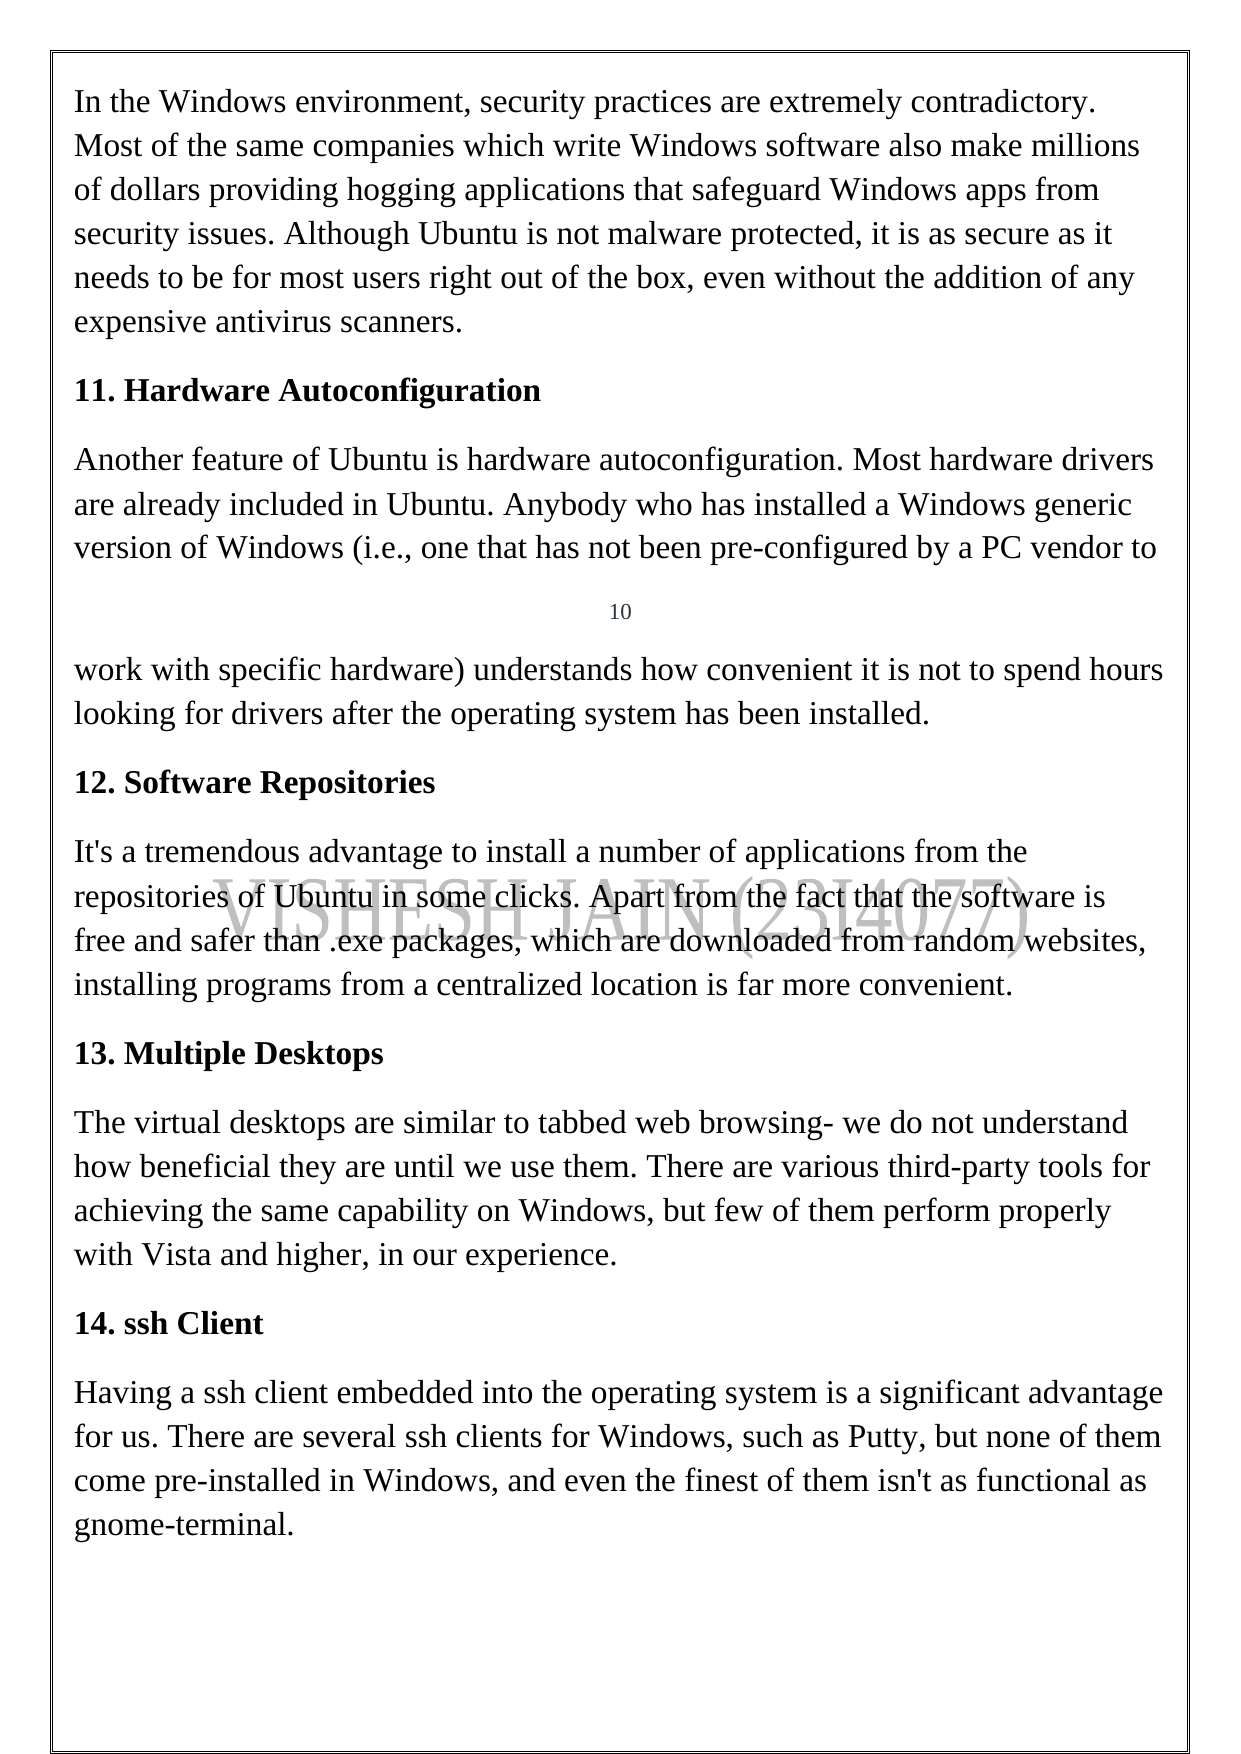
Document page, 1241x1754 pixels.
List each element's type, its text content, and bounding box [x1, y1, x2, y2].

text In the Windows environment, security practices are extremely contradictory. Most of the same companies which write Windows software also make millions of dollars providing hogging applications that safeguard Windows apps from security issues. Although Ubuntu is not malware protected, it is as secure as it needs to be for most users right out of the box, even without the addition of any expensive antivirus scanners. [74, 81, 1166, 340]
text Another feature of Ubuntu is hardware autoconfiguration. Most hardware drivers are already included in Ubuntu. Anybody who has installed a Windows generic version of Windows (i.e., one that has not been pre-configured by a PC vendor to [74, 440, 1166, 566]
text The virtual desktops are similar to tabbed web browsing- we do not understand how beneficial they are until we use them. There are various third-party tools for achieving the same capability on Windows, but few of them perform properly with Vista and higher, in our experience. [74, 1102, 1166, 1273]
text 11. Hardware Autoconfiguration [74, 371, 1166, 409]
text 14. ssh Client [74, 1303, 1166, 1342]
text 12. Software Repositories [74, 763, 1166, 801]
text 13. Multiple Desktops [74, 1033, 1166, 1071]
text 10 [74, 598, 1166, 624]
text work with specific hardware) understands how convenient it is not to spend hours looking for drivers after the operating system has been installed. [74, 649, 1166, 732]
text It's a tremendous advantage to install a number of applications from the repositories of Ubuntu in some clicks. Apart from the fact that the software is free and safer than .exe packages, which are downloaded from random websites, installing programs from a centralized location is far more convenient. [74, 832, 1166, 1002]
text Having a ssh client embedded into the operating system is a significant advantage for us. There are several ssh clients for Windows, such as Putty, but none of them come pre-installed in Windows, and even the finest of them isn't as functional as gnome-terminal. [74, 1372, 1166, 1543]
